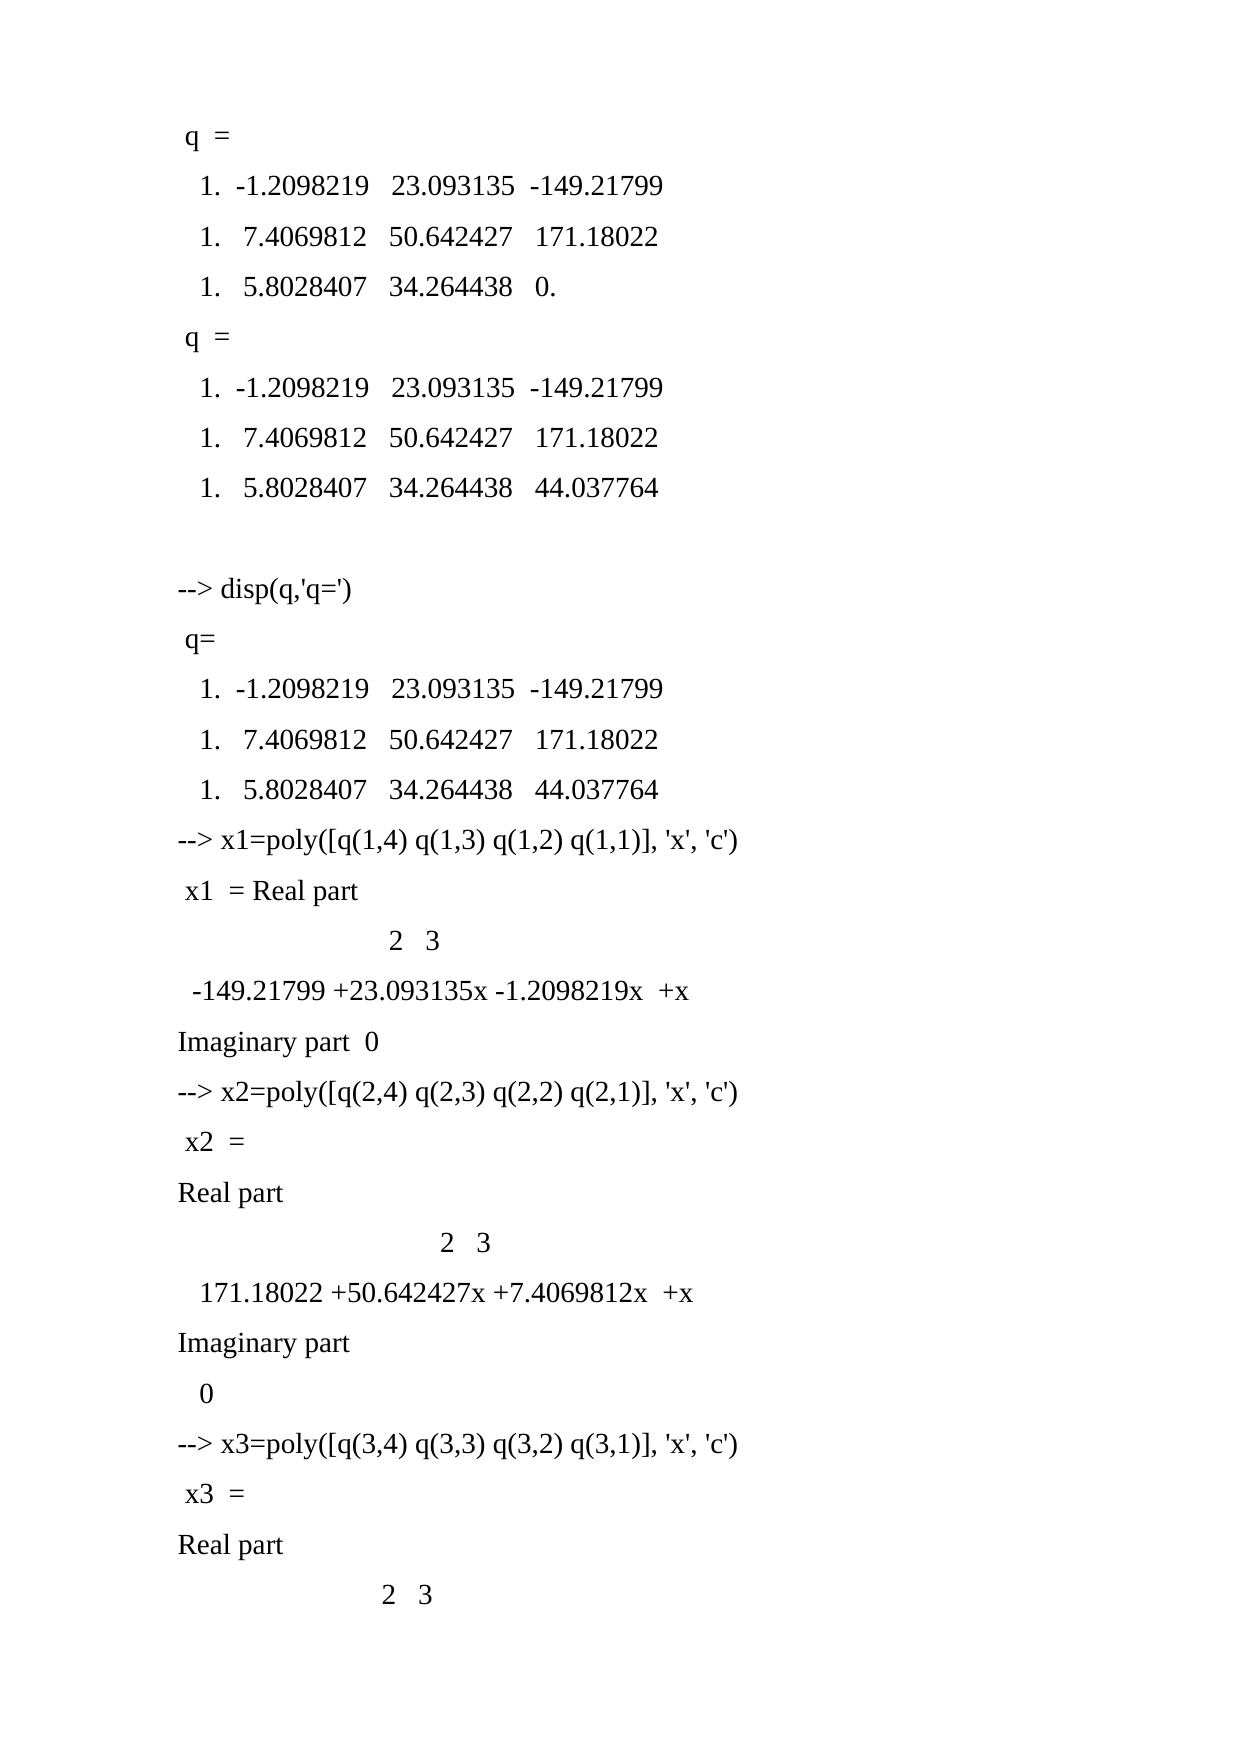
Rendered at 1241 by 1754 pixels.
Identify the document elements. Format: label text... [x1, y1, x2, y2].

text --> x1=poly([q(1,4) q(1,3) q(1,2) q(1,1)], 'x', 'c') [177, 822, 1152, 856]
text 1. -1.2098219 23.093135 -149.21799 [177, 672, 1152, 705]
text x3 = [177, 1477, 1152, 1510]
text 1. 5.8028407 34.264438 44.037764 [177, 772, 1152, 806]
text Real part [177, 1175, 1152, 1208]
text 1. 5.8028407 34.264438 44.037764 [177, 470, 1152, 504]
text 1. -1.2098219 23.093135 -149.21799 [177, 370, 1152, 403]
text x2 = [177, 1124, 1152, 1158]
text 1. 5.8028407 34.264438 0. [177, 269, 1152, 303]
text 171.18022 +50.642427x +7.4069812x +x [177, 1275, 1152, 1309]
text --> x2=poly([q(2,4) q(2,3) q(2,2) q(2,1)], 'x', 'c') [177, 1074, 1152, 1108]
text 2 3 [177, 923, 1152, 957]
text 0 [177, 1376, 1152, 1409]
text --> x3=poly([q(3,4) q(3,3) q(3,2) q(3,1)], 'x', 'c') [177, 1426, 1152, 1460]
text Imaginary part [177, 1326, 1152, 1359]
text 2 3 [177, 1577, 1152, 1611]
text q= [177, 621, 1152, 655]
text 2 3 [177, 1225, 1152, 1258]
text --> disp(q,'q=') [177, 571, 1152, 604]
text 1. 7.4069812 50.642427 171.18022 [177, 219, 1152, 252]
text Imaginary part 0 [177, 1024, 1152, 1057]
text q = [177, 118, 1152, 152]
text 1. -1.2098219 23.093135 -149.21799 [177, 168, 1152, 202]
text 1. 7.4069812 50.642427 171.18022 [177, 420, 1152, 453]
text x1 = Real part [177, 873, 1152, 906]
text -149.21799 +23.093135x -1.2098219x +x [177, 973, 1152, 1007]
text 1. 7.4069812 50.642427 171.18022 [177, 722, 1152, 755]
text q = [177, 319, 1152, 353]
text Real part [177, 1527, 1152, 1560]
